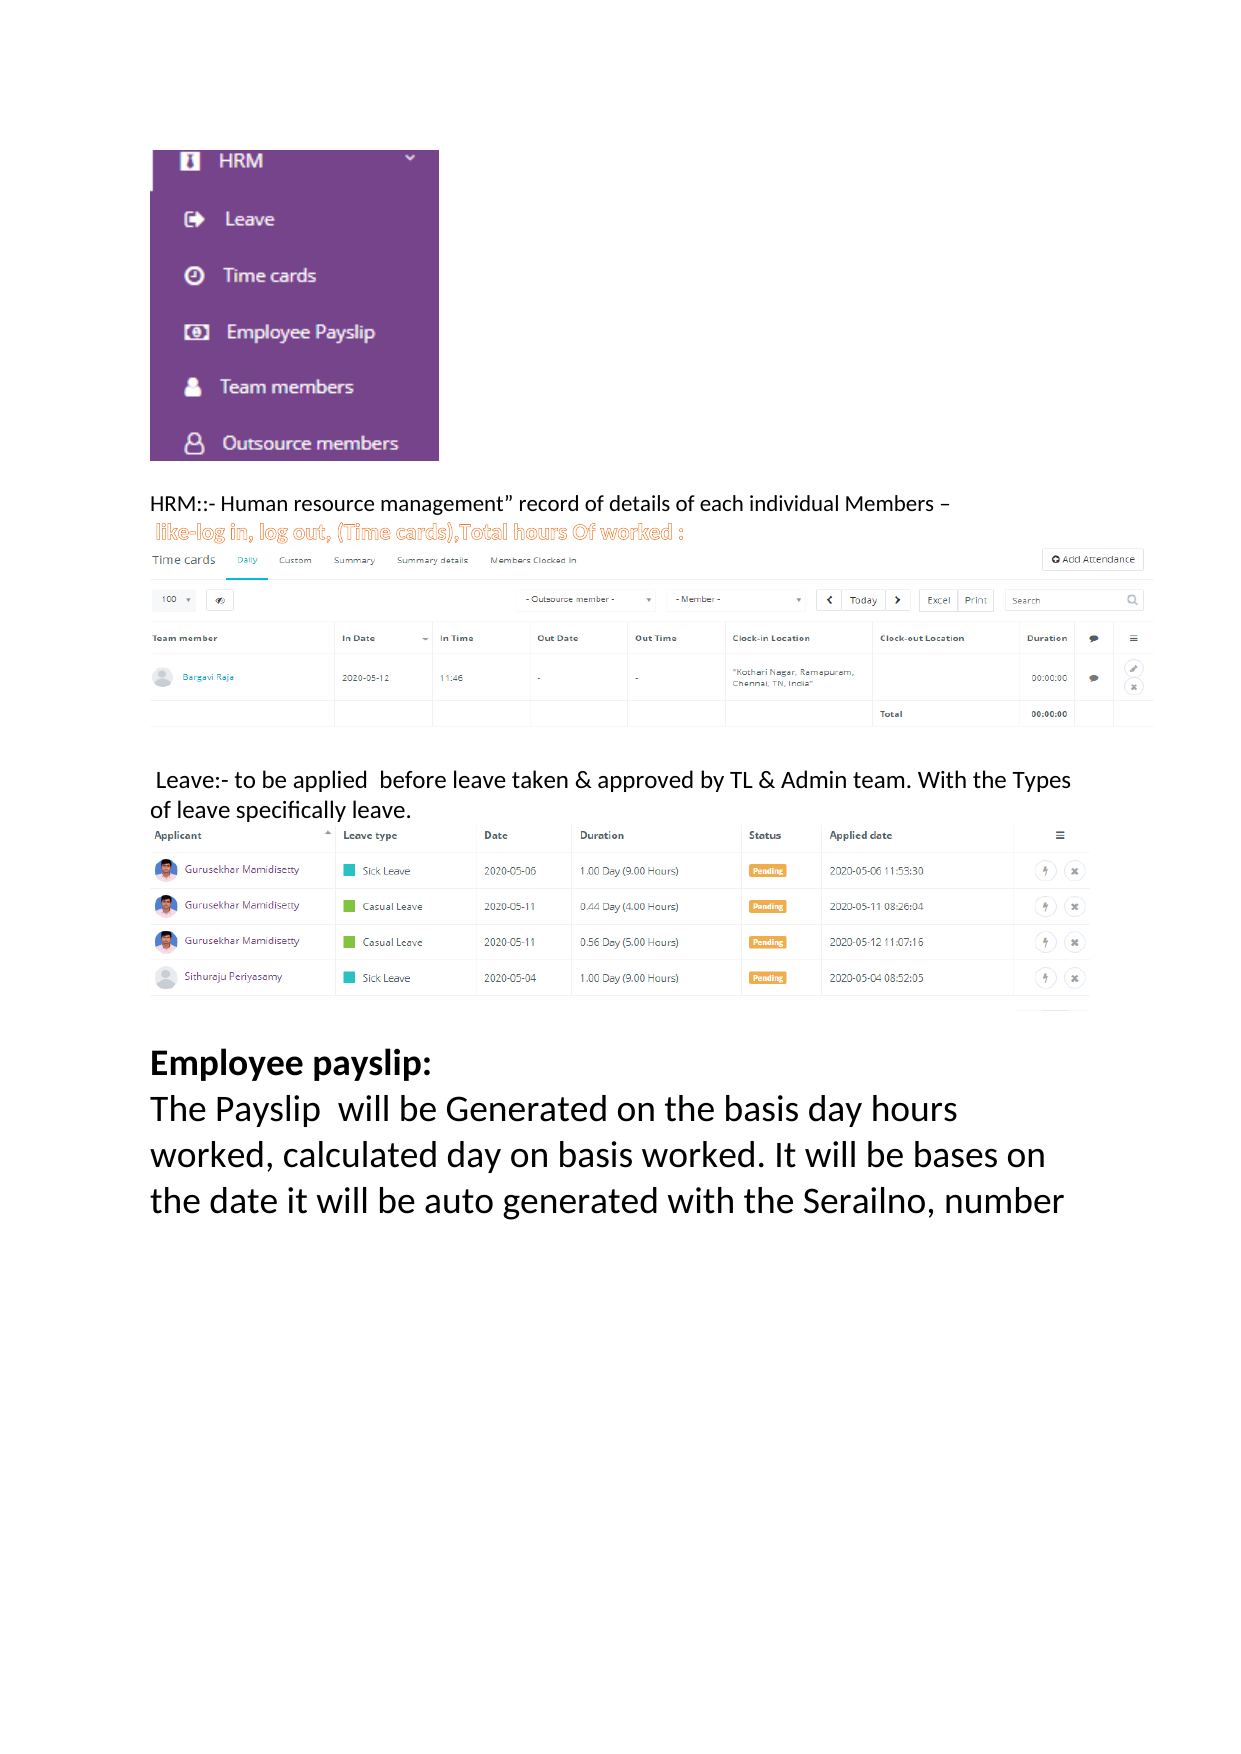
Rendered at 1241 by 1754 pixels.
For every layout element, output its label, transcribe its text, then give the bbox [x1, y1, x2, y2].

picture [150, 545, 1155, 736]
text Employee payslip: [150, 1039, 1090, 1085]
text The Payslip will be Generated on the basis day hours worked, calculated day on basis worked. It will be bases on the date it will be auto generated with the Serailno, number [150, 1085, 1090, 1222]
picture [150, 150, 439, 461]
text HRM::- Human resource management” record of details of each individual Members – [150, 489, 1090, 517]
text like-log in, log out, (Time cards),Total hours Of worked : [150, 517, 1090, 545]
text Leave:- to be applied before leave taken & approved by TL & Admin team. With the Types of leave specifically leave. [150, 764, 1090, 825]
picture [150, 825, 1091, 1011]
